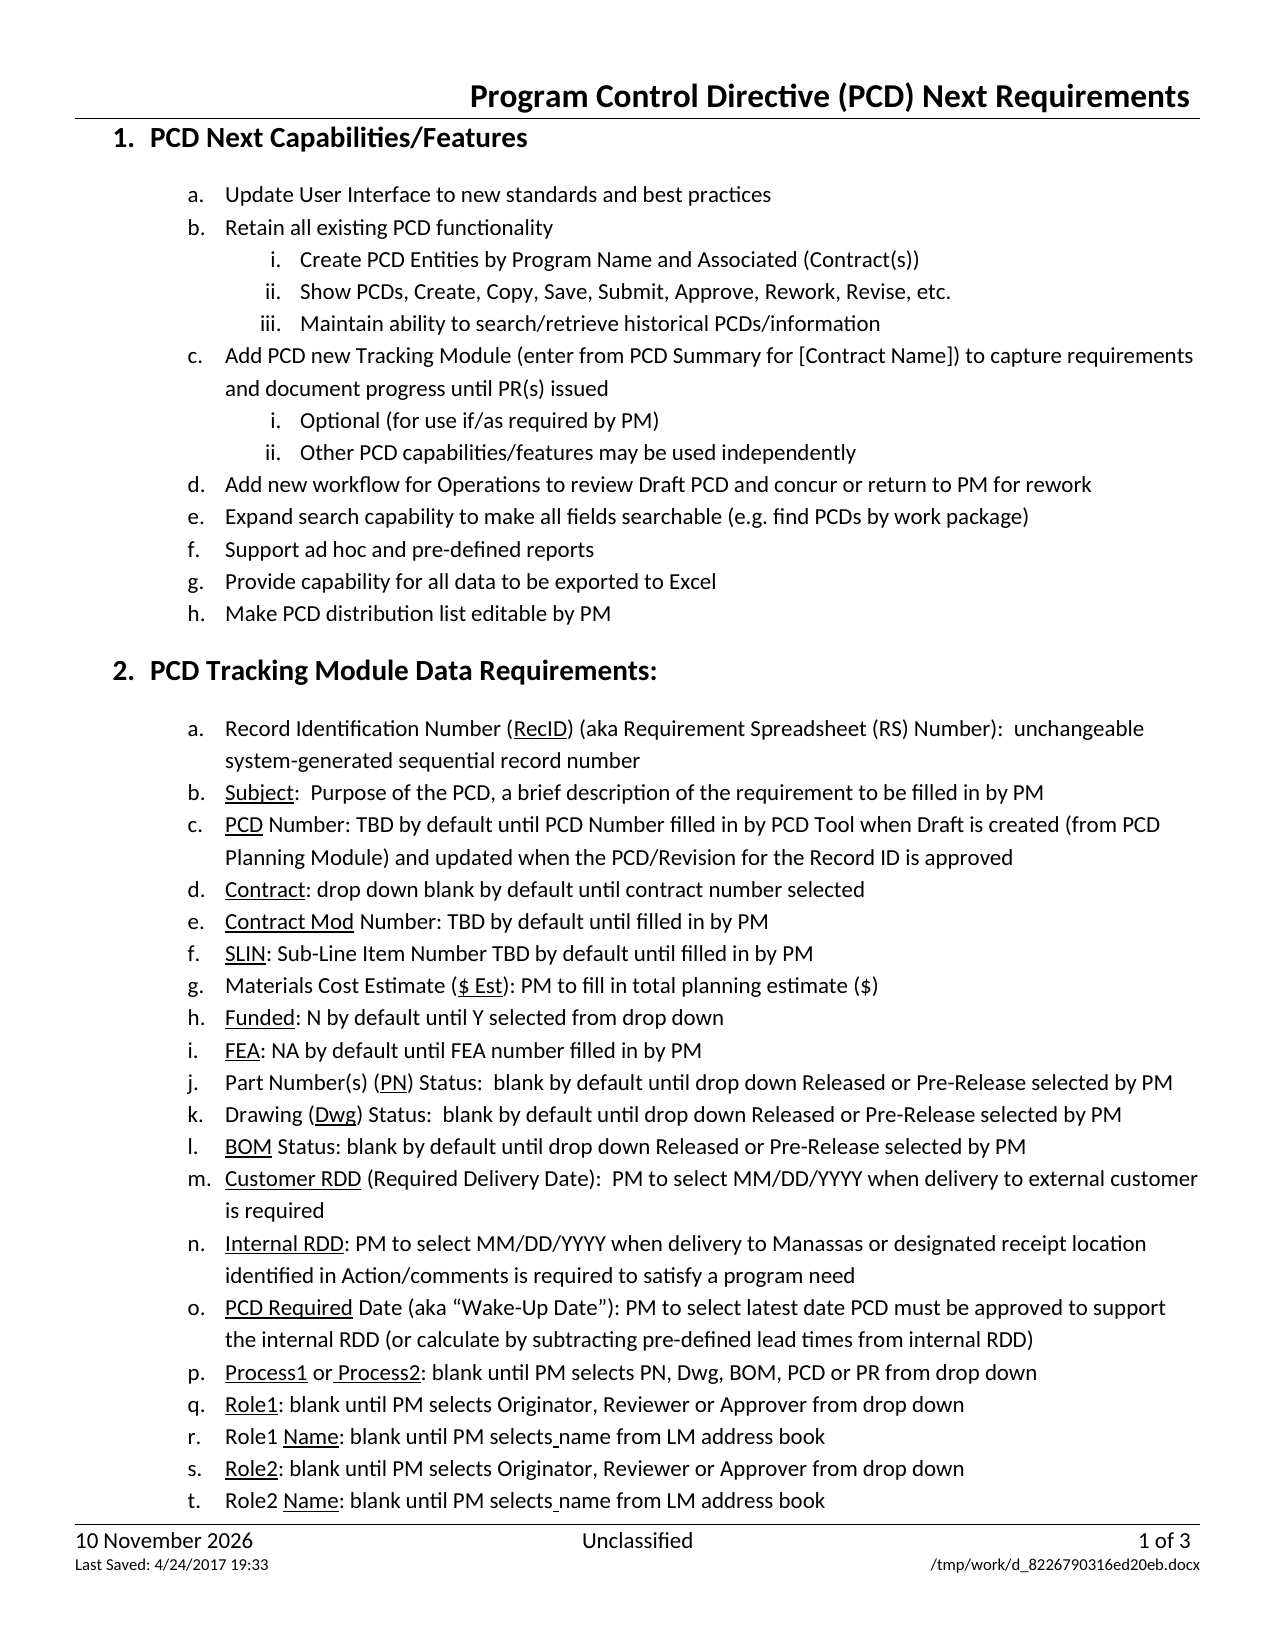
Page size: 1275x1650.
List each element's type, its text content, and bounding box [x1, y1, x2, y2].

list Part Number(s) (PN) Status: blank by default until drop down Released or Pre-Release selected by PM [187, 1068, 1200, 1096]
list Funded: N by default until Y selected from drop down [187, 1003, 1200, 1032]
subtitle PCD Tracking Module Data Requirements: [112, 652, 1200, 688]
list SLIN: Sub-Line Item Number TBD by default until filled in by PM [187, 939, 1200, 967]
list Subject: Purpose of the PCD, a brief description of the requirement to be filled in by PM [187, 778, 1200, 806]
list Internal RDD: PM to select MM/DD/YYYY when delivery to Manassas or designated receipt location identified in Action/comments is required to satisfy a program need [187, 1229, 1200, 1289]
list Contract: drop down blank by default until contract number selected [187, 875, 1200, 903]
list Retain all existing PCD functionality [187, 213, 1200, 241]
subtitle PCD Next Capabilities/Features [112, 119, 1200, 154]
list Role2: blank until PM selects Originator, Reviewer or Approver from drop down [187, 1454, 1200, 1482]
list Optional (for use if/as required by PM) [281, 406, 1200, 434]
list Process1 or Process2: blank until PM selects PN, Dwg, BOM, PCD or PR from drop down [187, 1358, 1200, 1386]
list Maintain ability to search/retrieve historical PCDs/information [281, 309, 1200, 337]
list Contract Mod Number: TBD by default until filled in by PM [187, 907, 1200, 935]
list Expand search capability to make all fields searchable (e.g. find PCDs by work package) [187, 502, 1200, 531]
list Role1: blank until PM selects Originator, Reviewer or Approver from drop down [187, 1390, 1200, 1418]
list PCD Number: TBD by default until PCD Number filled in by PCD Tool when Draft is created (from PCD Planning Module) and updated when the PCD/Revision for the Record ID is approved [187, 810, 1200, 871]
list Add PCD new Tracking Module (enter from PCD Summary for [Contract Name]) to capture requirements and document progress until PR(s) issued [187, 342, 1200, 402]
list Customer RDD (Required Delivery Date): PM to select MM/DD/YYYY when delivery to external customer is required [187, 1164, 1200, 1225]
list Provide capability for all data to be exported to Excel [187, 567, 1200, 595]
list FEA: NA by default until FEA number filled in by PM [187, 1036, 1200, 1064]
list Support ad hoc and pre-defined reports [187, 535, 1200, 563]
list Record Identification Number (RecID) (aka Requirement Spreadsheet (RS) Number): unchangeable system-generated sequential record number [187, 714, 1200, 774]
list PCD Required Date (aka “Wake-Up Date”): PM to select latest date PCD must be approved to support the internal RDD (or calculate by subtracting pre-defined lead times from internal RDD) [187, 1293, 1200, 1353]
list Drawing (Dwg) Status: blank by default until drop down Released or Pre-Release selected by PM [187, 1100, 1200, 1128]
list BOM Status: blank by default until drop down Released or Pre-Release selected by PM [187, 1132, 1200, 1160]
list Show PCDs, Create, Copy, Save, Submit, Approve, Rework, Revise, etc. [281, 277, 1200, 305]
list Role2 Name: blank until PM selects name from LM address book [187, 1486, 1200, 1514]
list Other PCD capabilities/features may be used independently [281, 438, 1200, 466]
list Update User Interface to new standards and best practices [187, 181, 1200, 209]
list Add new workflow for Operations to review Draft PCD and concur or return to PM for rework [187, 470, 1200, 498]
list Role1 Name: blank until PM selects name from LM address book [187, 1422, 1200, 1450]
list Make PCD distribution list editable by PM [187, 599, 1200, 627]
list Materials Cost Estimate ($ Est): PM to fill in total planning estimate ($) [187, 971, 1200, 999]
list Create PCD Entities by Program Name and Associated (Contract(s)) [281, 245, 1200, 273]
